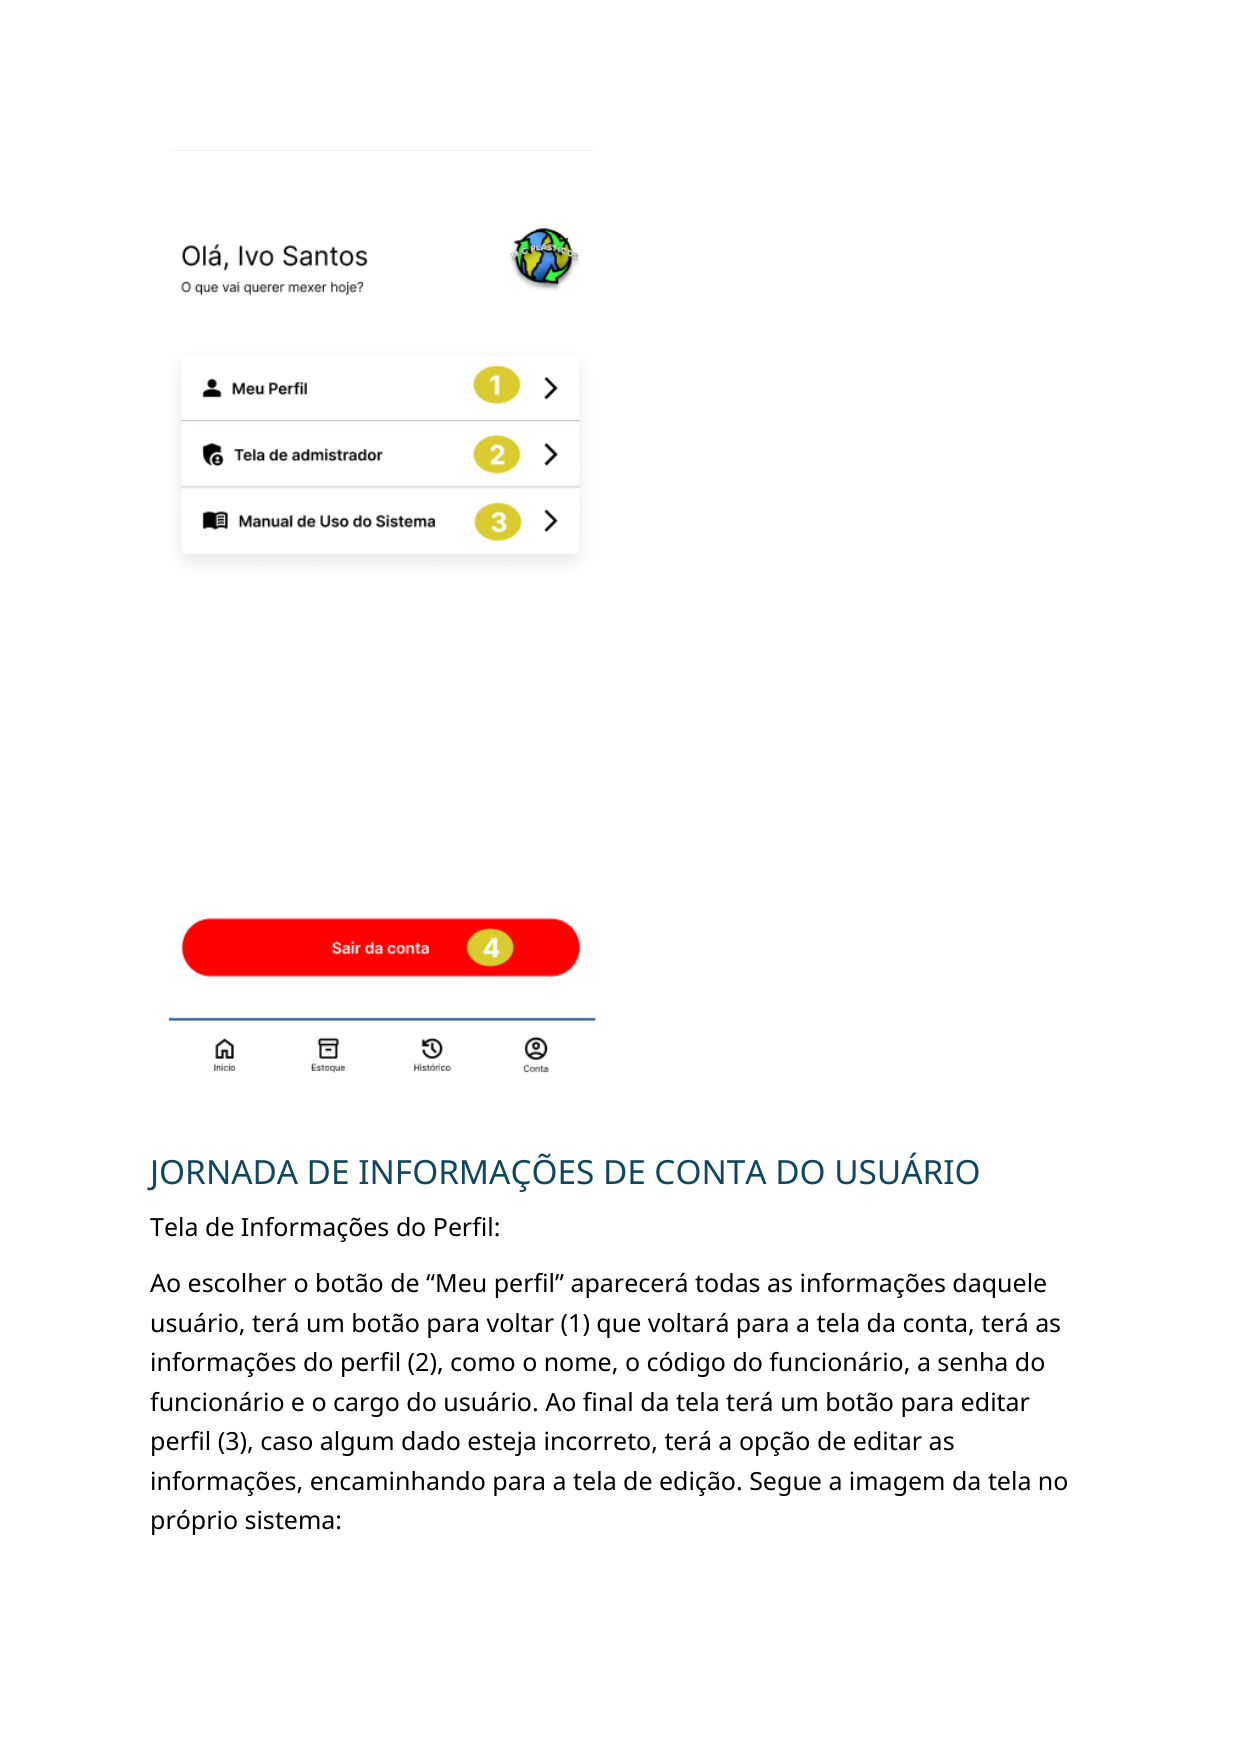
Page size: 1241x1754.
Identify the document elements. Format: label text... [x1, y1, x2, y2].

text Ao escolher o botão de “Meu perfil” aparecerá todas as informações daquele usuário, terá um botão para voltar (1) que voltará para a tela da conta, terá as informações do perfil (2), como o nome, o código do funcionário, a senha do funcionário e o cargo do usuário. Ao final da tela terá um botão para editar perfil (3), caso algum dado esteja incorreto, terá a opção de editar as informações, encaminhando para a tela de edição. Segue a imagem da tela no próprio sistema: [150, 1266, 1090, 1537]
subtitle JORNADA DE INFORMAÇÕES DE CONTA DO USUÁRIO [150, 1149, 1090, 1194]
text Tela de Informações do Perfil: [150, 1210, 1090, 1244]
